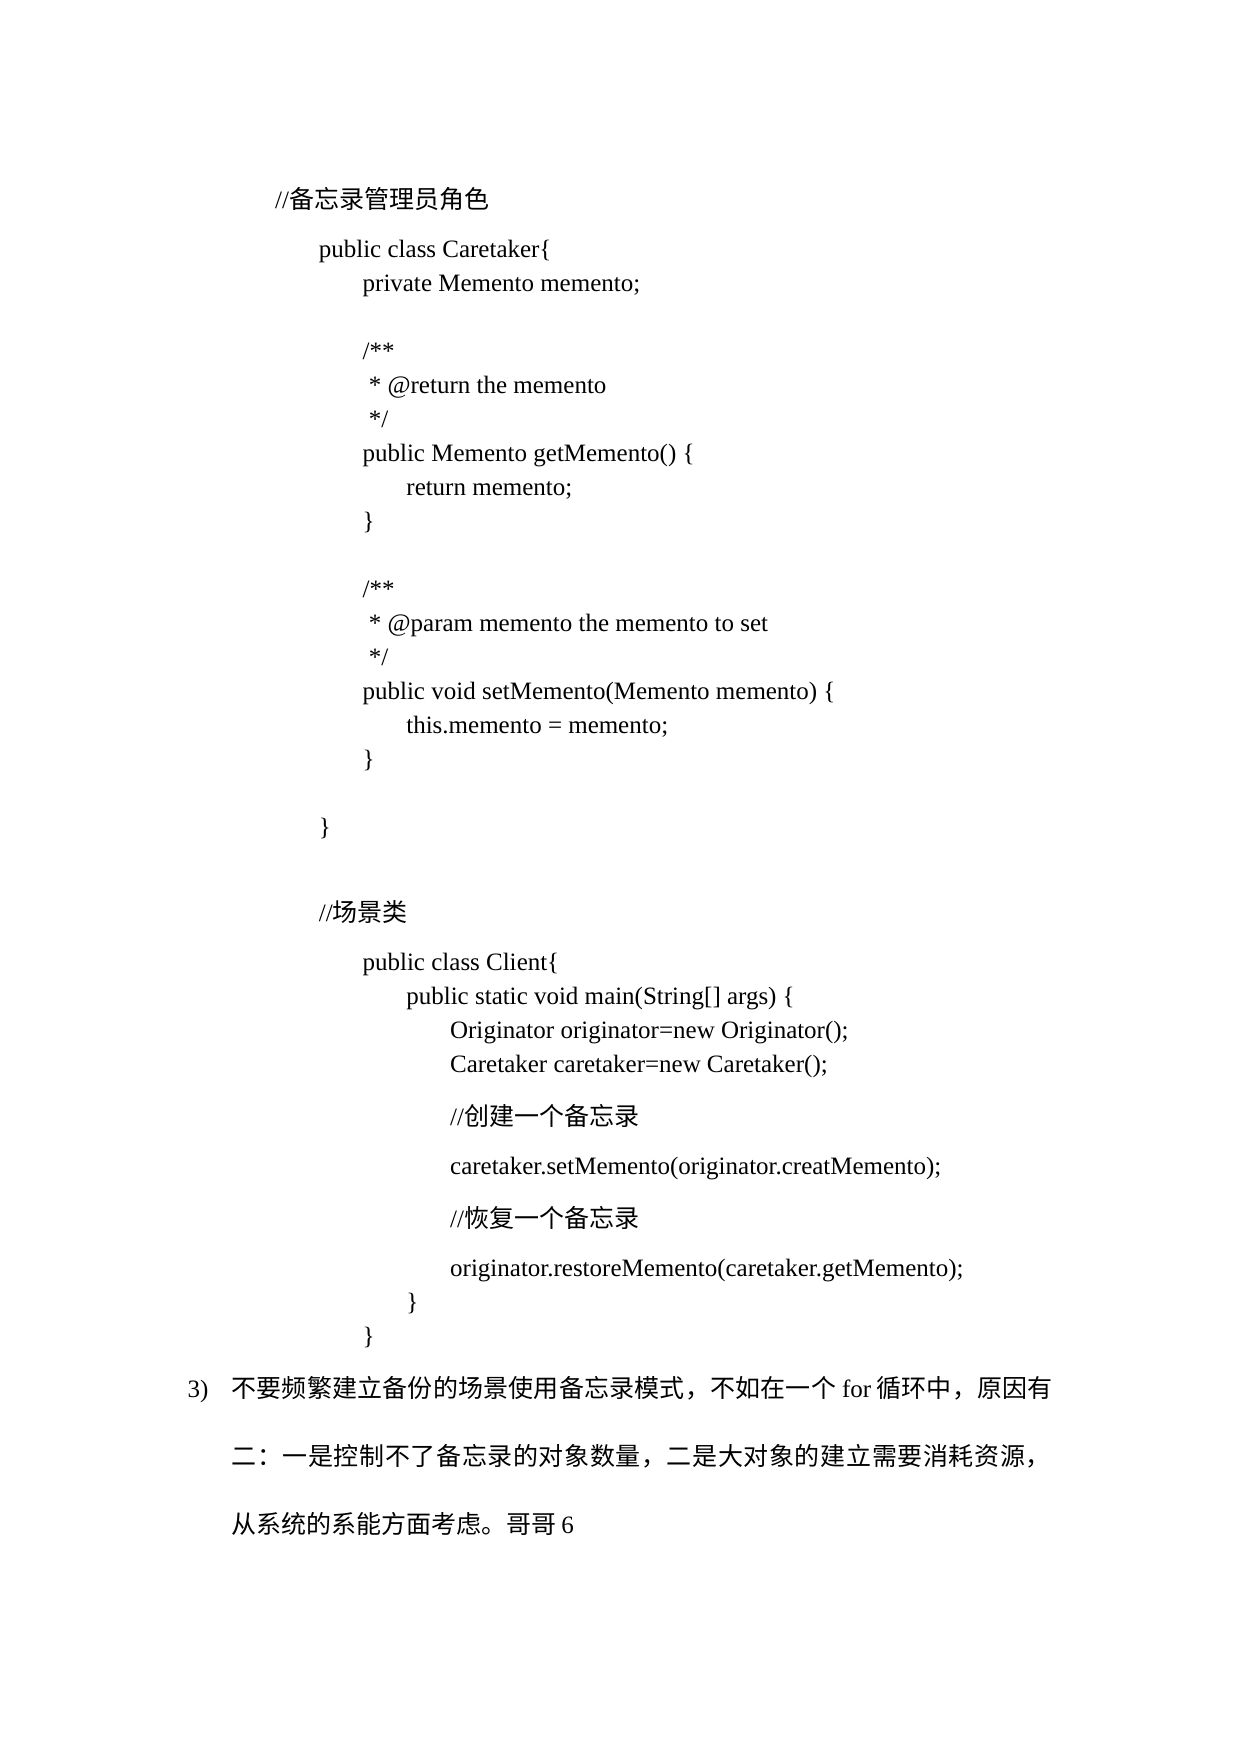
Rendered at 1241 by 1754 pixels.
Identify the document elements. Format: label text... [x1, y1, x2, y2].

text public class Caretaker{ [275, 232, 1053, 266]
text public class Client{ [275, 945, 1053, 979]
text public void setMemento(Memento memento) { [275, 673, 1053, 707]
text public static void main(String[] args) { [275, 979, 1053, 1013]
text } [275, 1318, 1053, 1352]
text } [275, 809, 1053, 843]
text * @param memento the memento to set [275, 605, 1053, 639]
text } [275, 503, 1053, 537]
text public Memento getMemento() { [275, 436, 1053, 469]
list 不要频繁建立备份的场景使用备忘录模式，不如在一个for循环中，原因有二：一是控制不了备忘录的对象数量，二是大对象的建立需要消耗资源，从系统的系能方面考虑。哥哥6 [187, 1352, 1053, 1556]
text /** [275, 334, 1053, 368]
text originator.restoreMemento(caretaker.getMemento); [275, 1251, 1053, 1284]
text this.memento = memento; [275, 707, 1053, 741]
text //备忘录管理员角色 [275, 164, 1053, 232]
text //恢复一个备忘录 [275, 1183, 1053, 1251]
text * @return the memento [275, 368, 1053, 402]
text /** [275, 571, 1053, 605]
text private Memento memento; [275, 266, 1053, 300]
text */ [275, 402, 1053, 436]
text return memento; [275, 469, 1053, 503]
text caretaker.setMemento(originator.creatMemento); [275, 1149, 1053, 1183]
text } [275, 741, 1053, 775]
text //场景类 [275, 877, 1053, 945]
text */ [275, 639, 1053, 673]
text //创建一个备忘录 [275, 1081, 1053, 1149]
text } [275, 1284, 1053, 1318]
text Caretaker caretaker=new Caretaker(); [275, 1047, 1053, 1081]
text Originator originator=new Originator(); [275, 1013, 1053, 1047]
